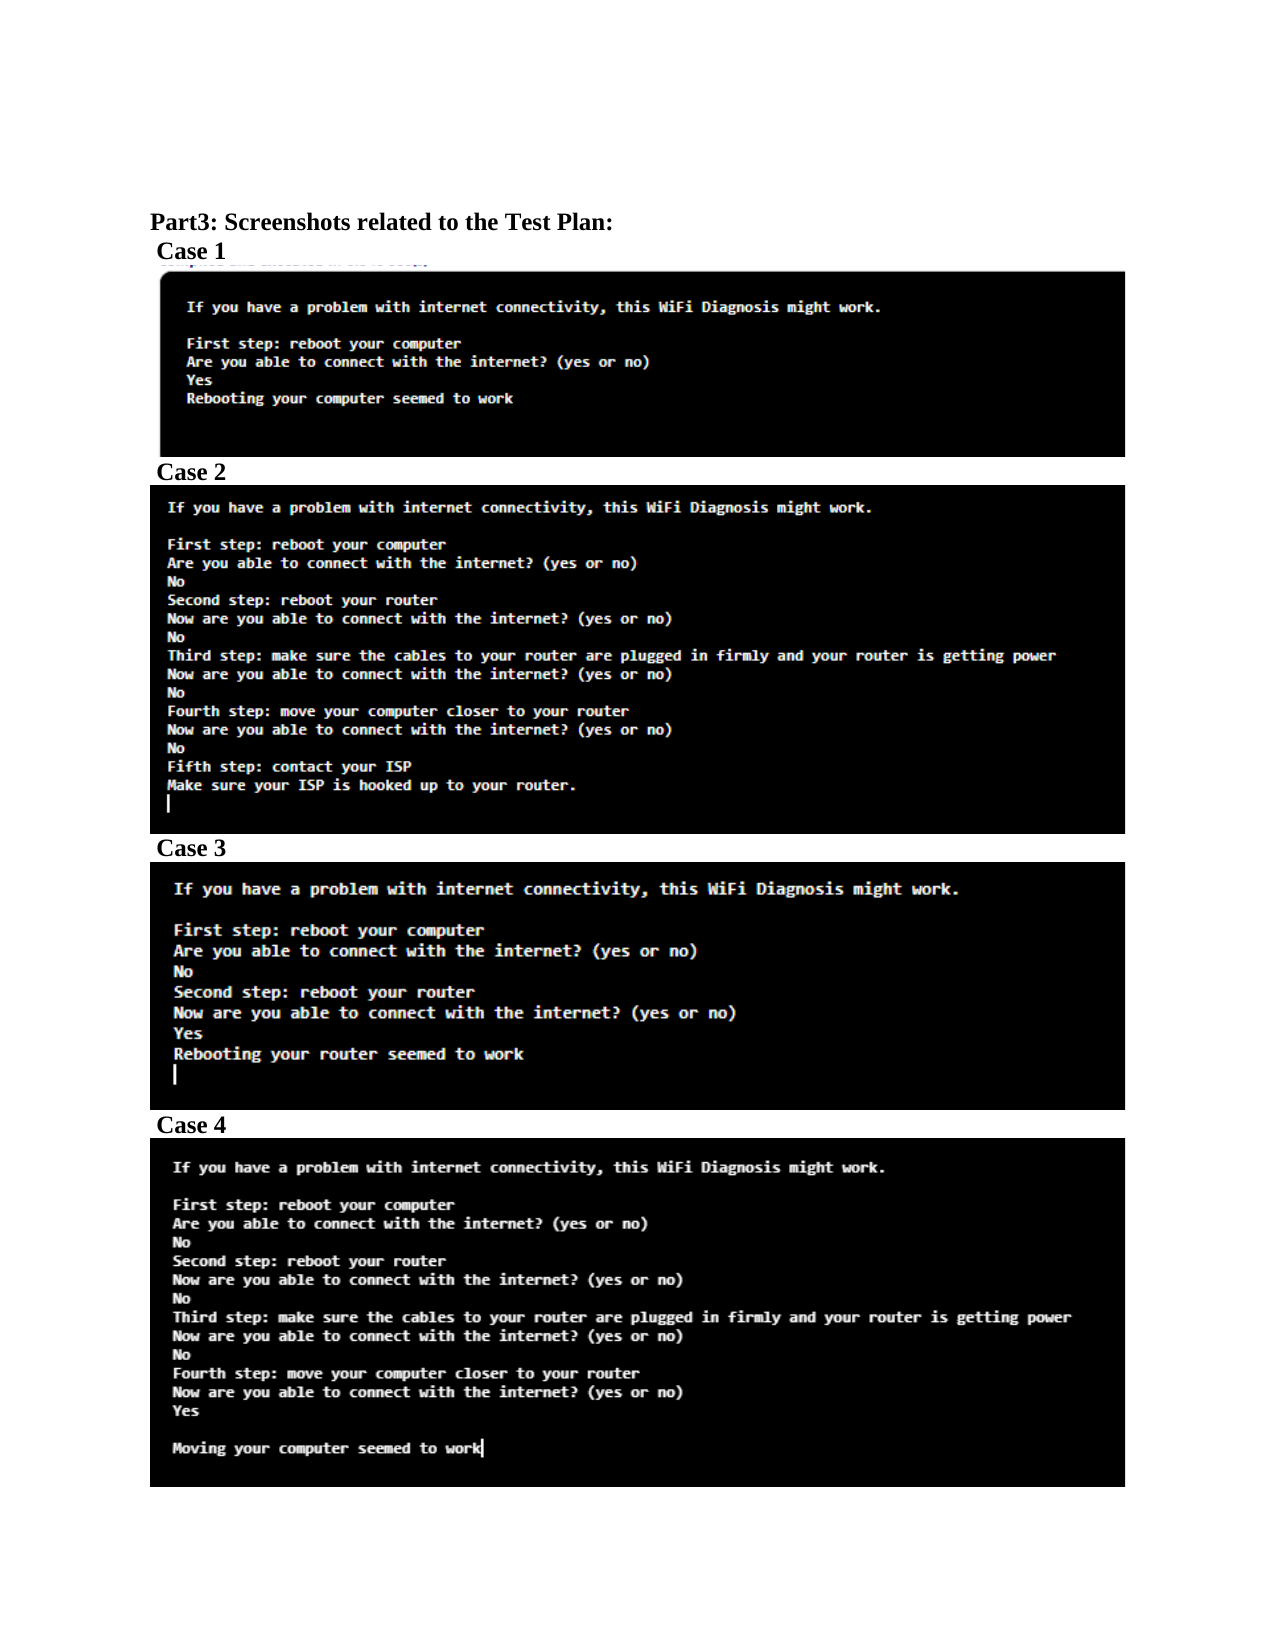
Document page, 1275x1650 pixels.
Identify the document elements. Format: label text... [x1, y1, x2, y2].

text Case 1 [150, 236, 1125, 265]
text Case 3 [150, 834, 1125, 862]
text Part3: Screenshots related to the Test Plan: [150, 207, 1125, 236]
text Case 2 [150, 457, 1125, 485]
picture [150, 485, 1125, 834]
text Case 4 [150, 1110, 1125, 1138]
picture [150, 862, 1125, 1110]
picture [150, 265, 1125, 457]
picture [150, 1138, 1125, 1487]
